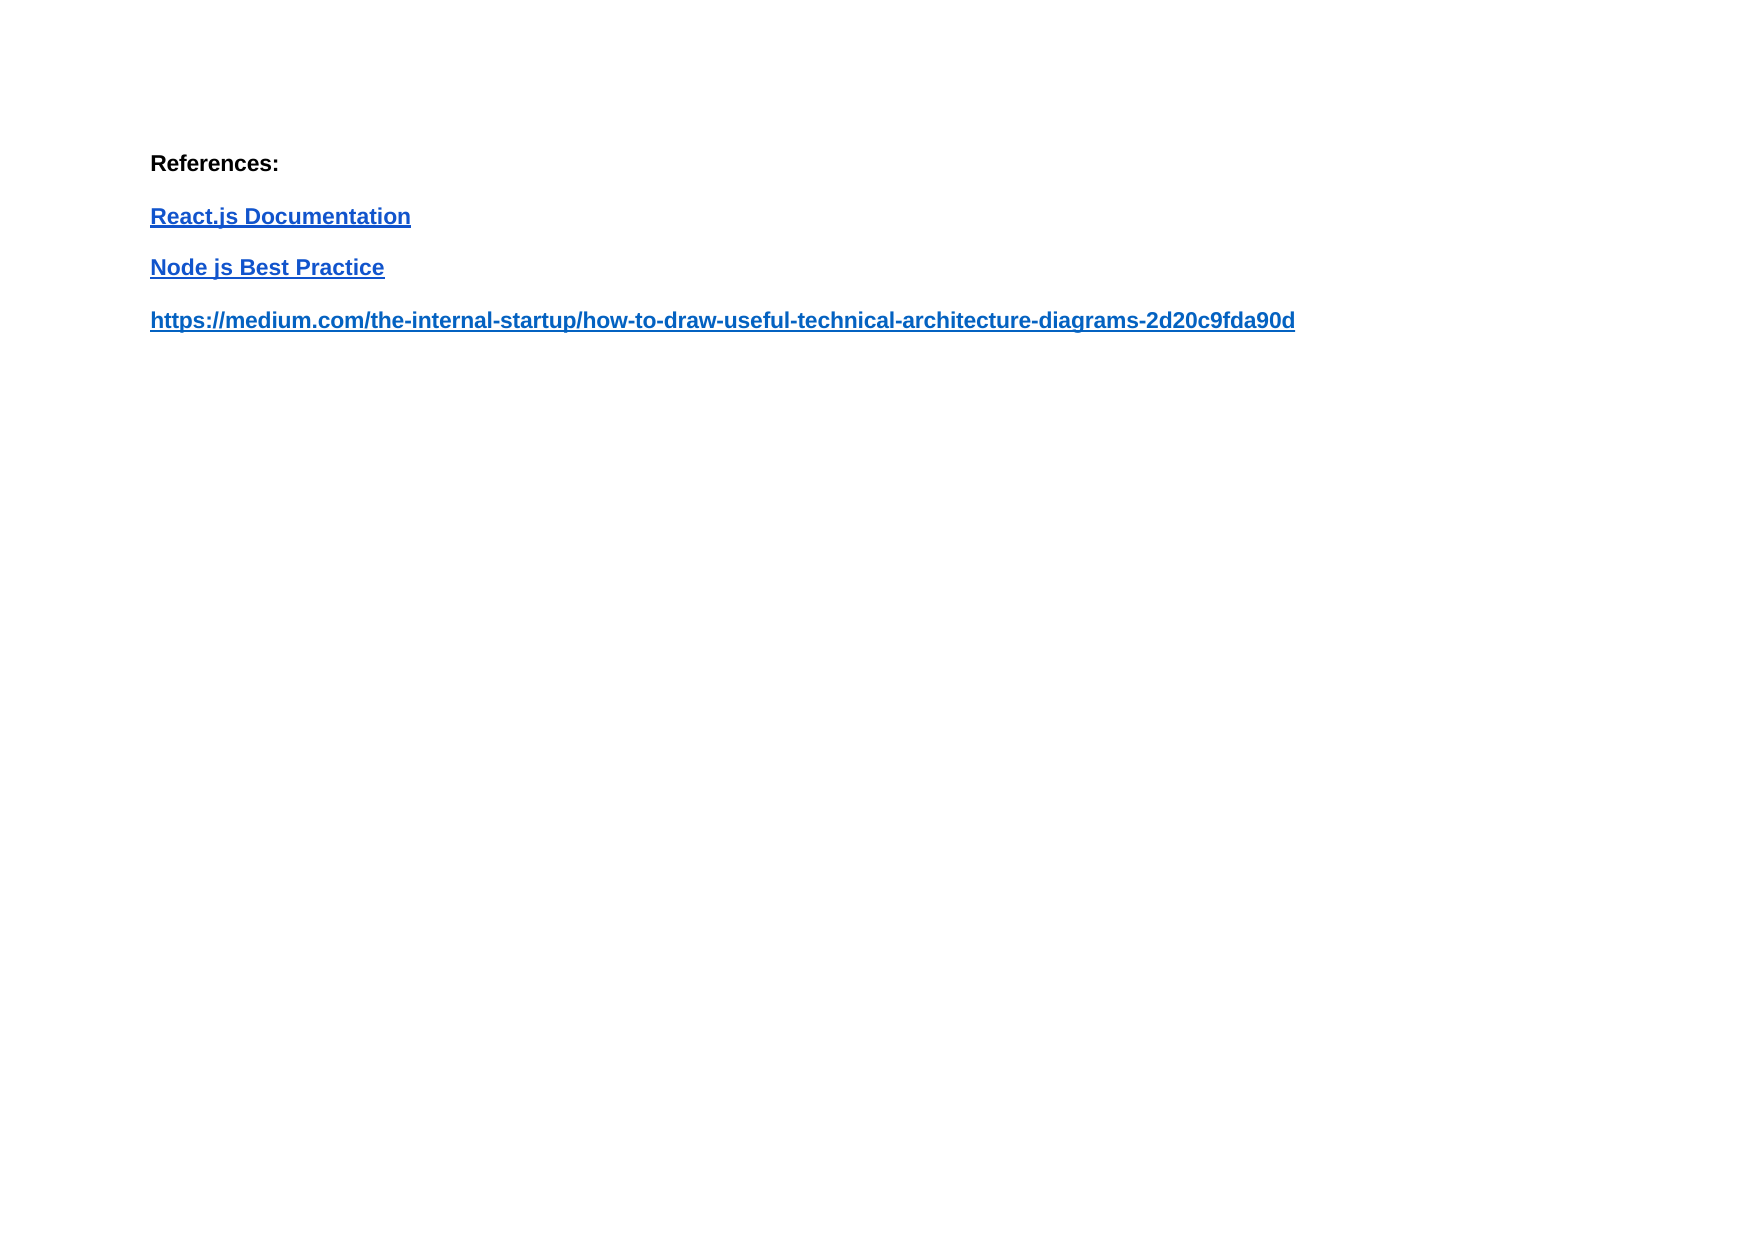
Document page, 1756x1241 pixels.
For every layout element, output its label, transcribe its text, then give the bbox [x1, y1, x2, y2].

text React.js Documentation Node js Best Practice [150, 203, 465, 280]
text https://medium.com/the-internal-startup/how-to-draw-useful-technical-architecture-diagrams-2d20c9fda90d [150, 307, 1637, 333]
text References: [150, 149, 1637, 176]
